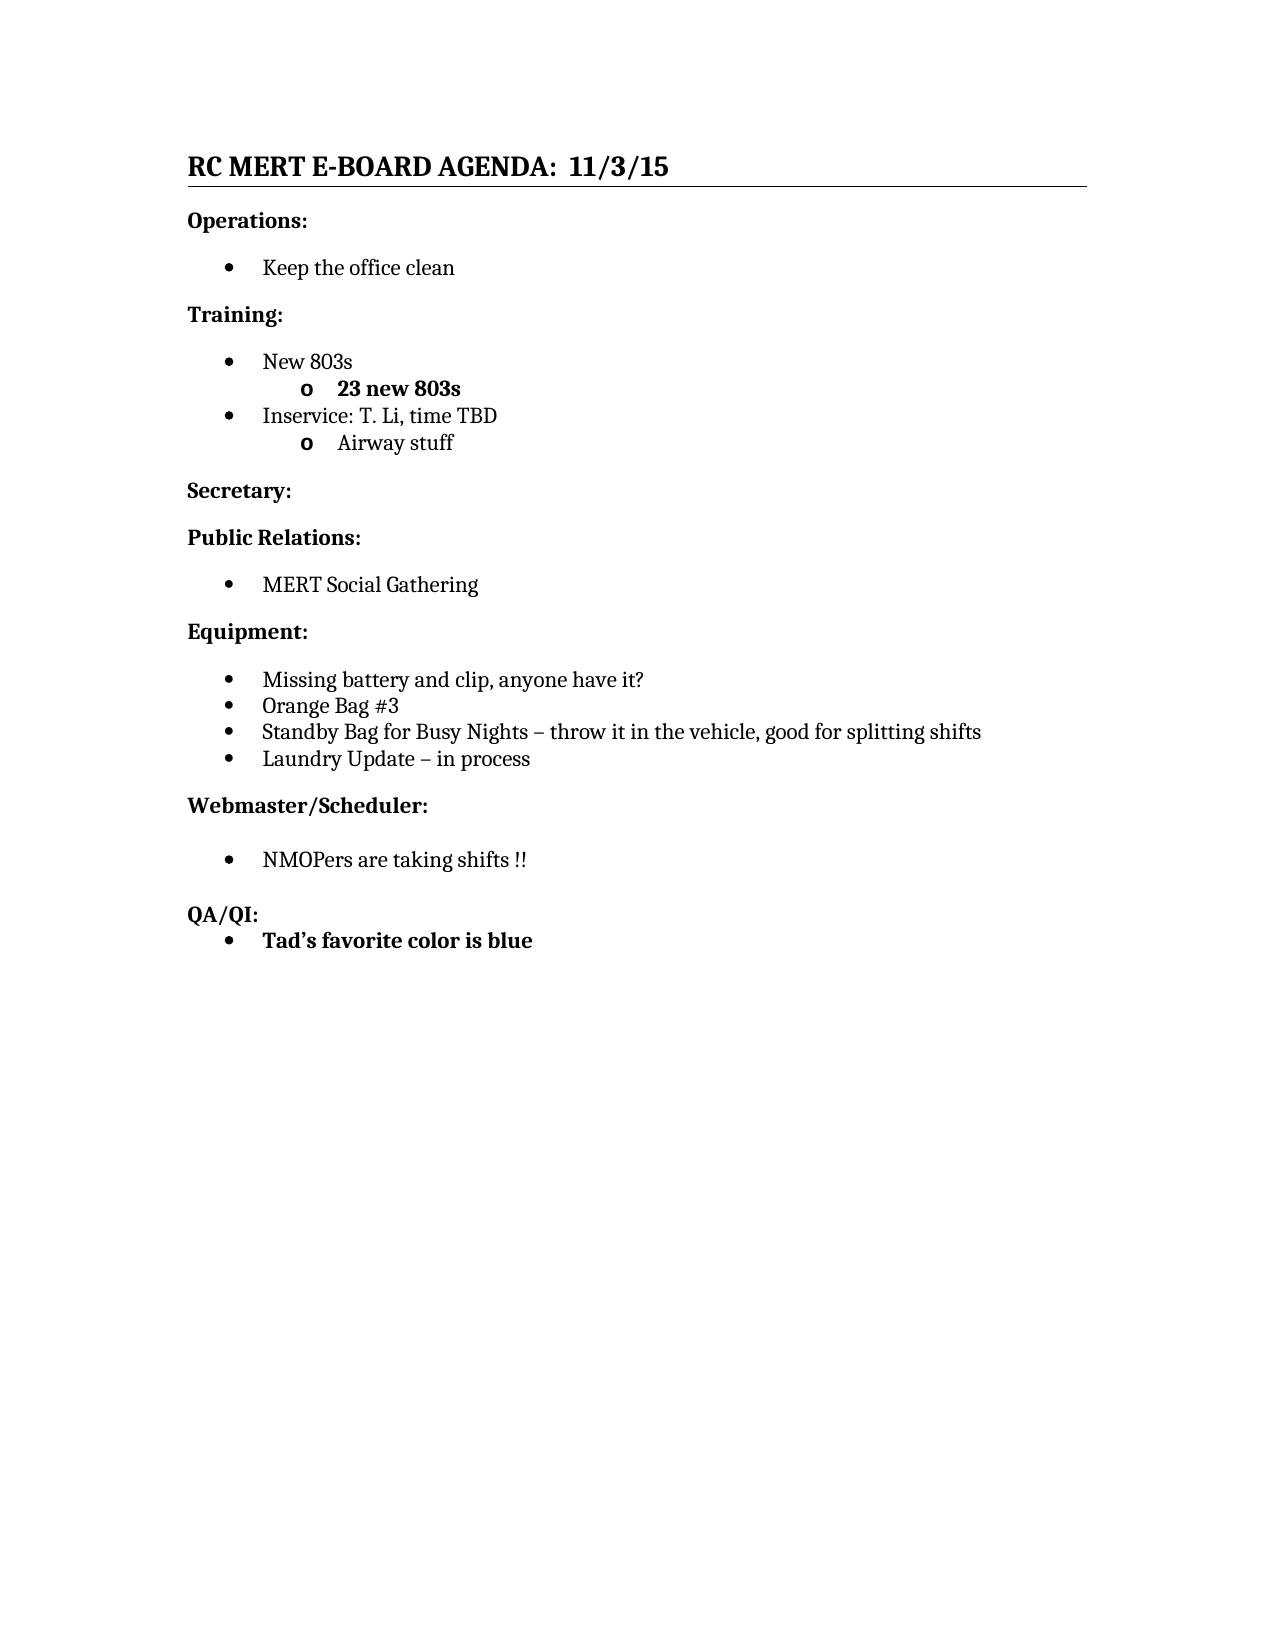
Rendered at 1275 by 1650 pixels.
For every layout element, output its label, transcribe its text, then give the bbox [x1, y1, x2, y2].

text Secretary: [187, 478, 1087, 504]
list MERT Social Gathering [225, 572, 1087, 598]
list NMOPers are taking shifts !! [225, 847, 1087, 901]
text RC MERT E-BOARD AGENDA: 11/3/15 [187, 150, 1087, 187]
list Airway stuff [300, 429, 1087, 457]
list Missing battery and clip, anyone have it? [225, 666, 1087, 693]
list 23 new 803s [300, 375, 1087, 403]
list Tad’s favorite color is blue [225, 928, 1087, 954]
list Keep the office clean [225, 255, 1087, 281]
text Training: [187, 302, 1087, 328]
text Webmaster/Scheduler: [187, 793, 1087, 847]
text Public Relations: [187, 525, 1087, 551]
text Operations: [187, 207, 1087, 234]
text Equipment: [187, 619, 1087, 646]
list Orange Bag #3 [225, 693, 1087, 719]
list Inservice: T. Li, time TBD [225, 403, 1087, 429]
text QA/QI: [187, 901, 1087, 928]
list Standby Bag for Busy Nights – throw it in the vehicle, good for splitting shifts [225, 719, 1087, 745]
list Laundry Update – in process [225, 745, 1087, 772]
list New 803s [225, 349, 1087, 375]
